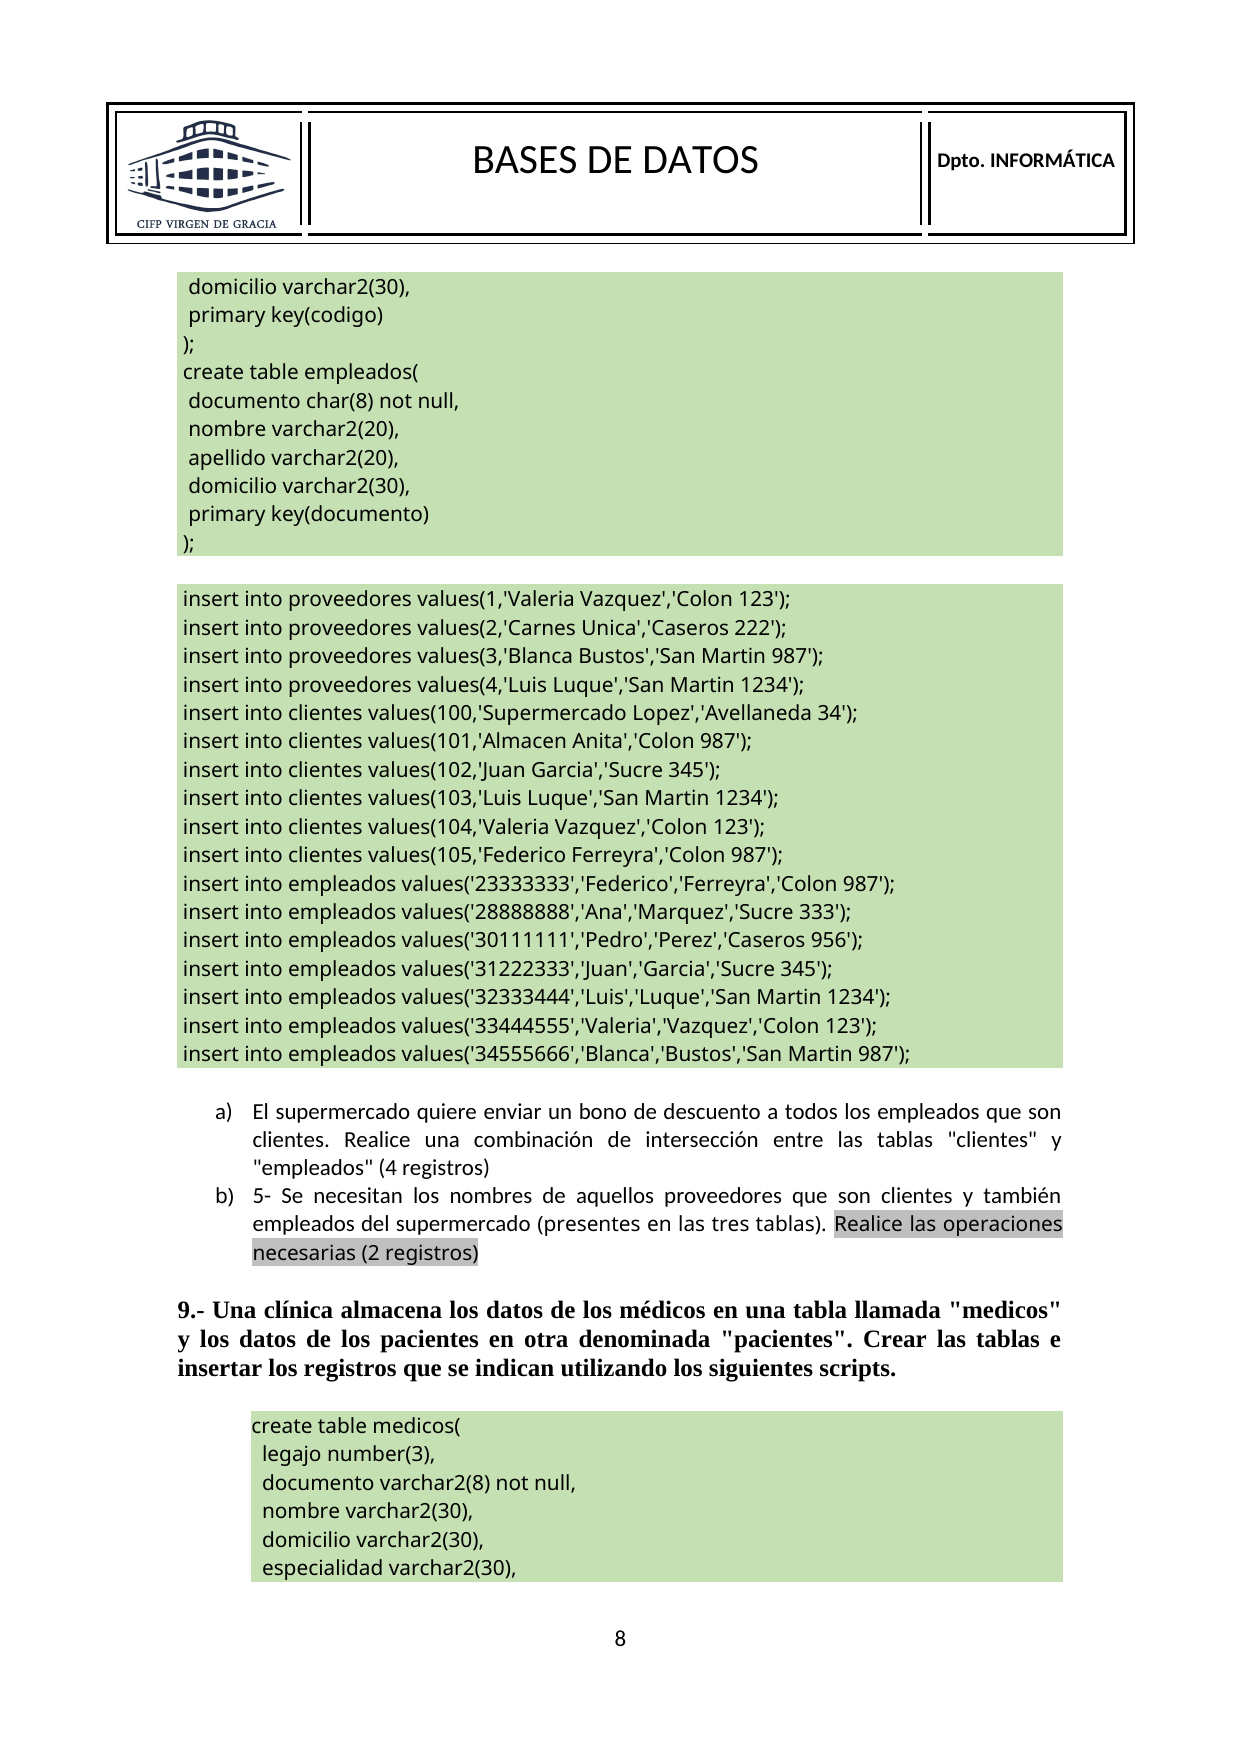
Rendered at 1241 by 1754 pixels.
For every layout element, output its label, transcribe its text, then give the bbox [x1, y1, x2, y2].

text insert into clientes values(102,'Juan Garcia','Sucre 345'); [177, 755, 1063, 783]
text domicilio varchar2(30), [177, 272, 1063, 300]
text ); [177, 329, 1063, 357]
text insert into clientes values(104,'Valeria Vazquez','Colon 123'); [177, 812, 1063, 840]
text insert into proveedores values(4,'Luis Luque','San Martin 1234'); [177, 670, 1063, 698]
list 5- Se necesitan los nombres de aquellos proveedores que son clientes y también empleados del supermercado (presentes en las tres tablas). Realice las operaciones necesarias (2 registros) [215, 1181, 1063, 1266]
list El supermercado quiere enviar un bono de descuento a todos los empleados que son clientes. Realice una combinación de intersección entre las tablas "clientes" y "empleados" (4 registros) [215, 1097, 1063, 1181]
text insert into empleados values('33444555','Valeria','Vazquez','Colon 123'); [177, 1011, 1063, 1039]
text apellido varchar2(20), [177, 443, 1063, 471]
text insert into empleados values('30111111','Pedro','Perez','Caseros 956'); [177, 926, 1063, 954]
text nombre varchar2(30), [251, 1496, 1063, 1525]
text insert into proveedores values(3,'Blanca Bustos','San Martin 987'); [177, 641, 1063, 670]
text documento varchar2(8) not null, [251, 1468, 1063, 1496]
text create table medicos( [251, 1411, 1063, 1439]
text insert into clientes values(101,'Almacen Anita','Colon 987'); [177, 727, 1063, 755]
text documento char(8) not null, [177, 386, 1063, 414]
text insert into clientes values(105,'Federico Ferreyra','Colon 987'); [177, 840, 1063, 869]
text insert into proveedores values(1,'Valeria Vazquez','Colon 123'); [177, 584, 1063, 613]
text especialidad varchar2(30), [251, 1553, 1063, 1582]
text insert into empleados values('23333333','Federico','Ferreyra','Colon 987'); [177, 869, 1063, 897]
text ); [177, 528, 1063, 556]
text insert into empleados values('32333444','Luis','Luque','San Martin 1234'); [177, 982, 1063, 1011]
text insert into empleados values('31222333','Juan','Garcia','Sucre 345'); [177, 954, 1063, 982]
text domicilio varchar2(30), [177, 471, 1063, 499]
text nombre varchar2(20), [177, 414, 1063, 443]
text insert into clientes values(100,'Supermercado Lopez','Avellaneda 34'); [177, 698, 1063, 727]
picture [122, 112, 294, 233]
text insert into proveedores values(2,'Carnes Unica','Caseros 222'); [177, 613, 1063, 641]
text insert into clientes values(103,'Luis Luque','San Martin 1234'); [177, 783, 1063, 812]
text insert into empleados values('28888888','Ana','Marquez','Sucre 333'); [177, 897, 1063, 926]
text primary key(documento) [177, 499, 1063, 528]
text legajo number(3), [251, 1439, 1063, 1468]
text primary key(codigo) [177, 300, 1063, 329]
text 9.- Una clínica almacena los datos de los médicos en una tabla llamada "medicos" y los datos de los pacientes en otra denominada "pacientes". Crear las tablas e insertar los registros que se indican utilizando los siguientes scripts. [177, 1296, 1063, 1382]
text domicilio varchar2(30), [251, 1525, 1063, 1553]
text create table empleados( [177, 357, 1063, 386]
text insert into empleados values('34555666','Blanca','Bustos','San Martin 987'); [177, 1039, 1063, 1068]
